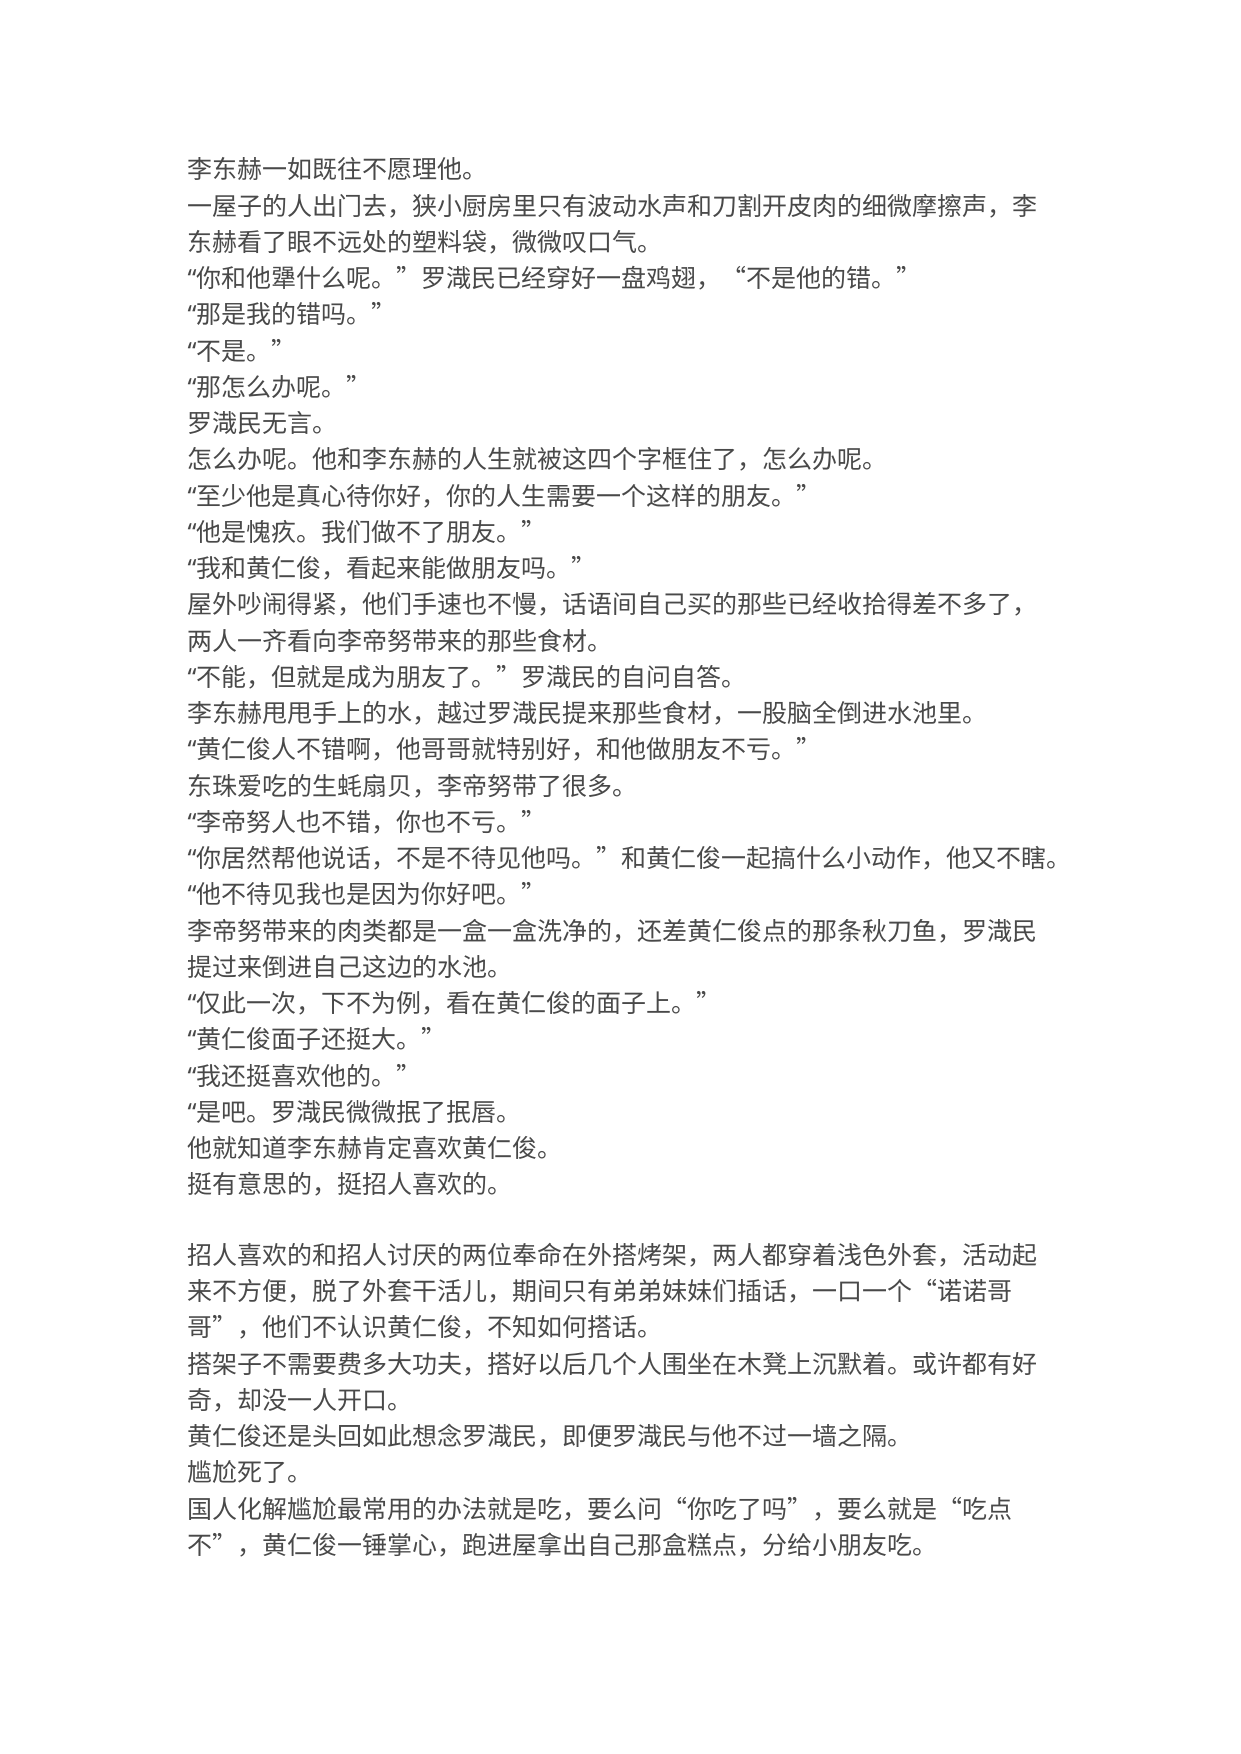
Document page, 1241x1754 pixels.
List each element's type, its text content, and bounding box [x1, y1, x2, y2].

text “他不待见我也是因为你好吧。” [187, 875, 1053, 911]
text 李帝努带来的肉类都是一盒一盒洗净的，还差黄仁俊点的那条秋刀鱼，罗渽民提过来倒进自己这边的水池。 [187, 911, 1053, 984]
text 尴尬死了。 [187, 1453, 1053, 1489]
text “是吧。罗渽民微微抿了抿唇。 [187, 1092, 1053, 1129]
text 东珠爱吃的生蚝扇贝，李帝努带了很多。 [187, 766, 1053, 802]
text “不能，但就是成为朋友了。”罗渽民的自问自答。 [187, 657, 1053, 694]
text 挺有意思的，挺招人喜欢的。 [187, 1165, 1053, 1201]
text “至少他是真心待你好，你的人生需要一个这样的朋友。” [187, 476, 1053, 512]
text 屋外吵闹得紧，他们手速也不慢，话语间自己买的那些已经收拾得差不多了，两人一齐看向李帝努带来的那些食材。 [187, 585, 1053, 657]
text 黄仁俊还是头回如此想念罗渽民，即便罗渽民与他不过一墙之隔。 [187, 1417, 1053, 1453]
text “我和黄仁俊，看起来能做朋友吗。” [187, 549, 1053, 585]
text “黄仁俊面子还挺大。” [187, 1020, 1053, 1056]
text “黄仁俊人不错啊，他哥哥就特别好，和他做朋友不亏。” [187, 730, 1053, 766]
text 怎么办呢。他和李东赫的人生就被这四个字框住了，怎么办呢。 [187, 440, 1053, 476]
text 罗渽民无言。 [187, 404, 1053, 440]
text 搭架子不需要费多大功夫，搭好以后几个人围坐在木凳上沉默着。或许都有好奇，却没一人开口。 [187, 1344, 1053, 1417]
text “李帝努人也不错，你也不亏。” [187, 802, 1053, 839]
text “我还挺喜欢他的。” [187, 1056, 1053, 1092]
text “你和他犟什么呢。”罗渽民已经穿好一盘鸡翅，“不是他的错。” [187, 259, 1053, 295]
text 一屋子的人出门去，狭小厨房里只有波动水声和刀割开皮肉的细微摩擦声，李东赫看了眼不远处的塑料袋，微微叹口气。 [187, 186, 1053, 259]
text “他是愧疚。我们做不了朋友。” [187, 512, 1053, 549]
text 国人化解尴尬最常用的办法就是吃，要么问“你吃了吗”，要么就是“吃点不”，黄仁俊一锤掌心，跑进屋拿出自己那盒糕点，分给小朋友吃。 [187, 1489, 1053, 1562]
text “不是。” [187, 331, 1053, 367]
text “你居然帮他说话，不是不待见他吗。”和黄仁俊一起搞什么小动作，他又不瞎。 [187, 839, 1053, 875]
text “仅此一次，下不为例，看在黄仁俊的面子上。” [187, 984, 1053, 1020]
text 李东赫甩甩手上的水，越过罗渽民提来那些食材，一股脑全倒进水池里。 [187, 694, 1053, 730]
text “那是我的错吗。” [187, 295, 1053, 331]
text “那怎么办呢。” [187, 367, 1053, 404]
text 李东赫一如既往不愿理他。 [187, 150, 1053, 186]
text 招人喜欢的和招人讨厌的两位奉命在外搭烤架，两人都穿着浅色外套，活动起来不方便，脱了外套干活儿，期间只有弟弟妹妹们插话，一口一个“诺诺哥哥”，他们不认识黄仁俊，不知如何搭话。 [187, 1235, 1053, 1344]
text 他就知道李东赫肯定喜欢黄仁俊。 [187, 1129, 1053, 1165]
